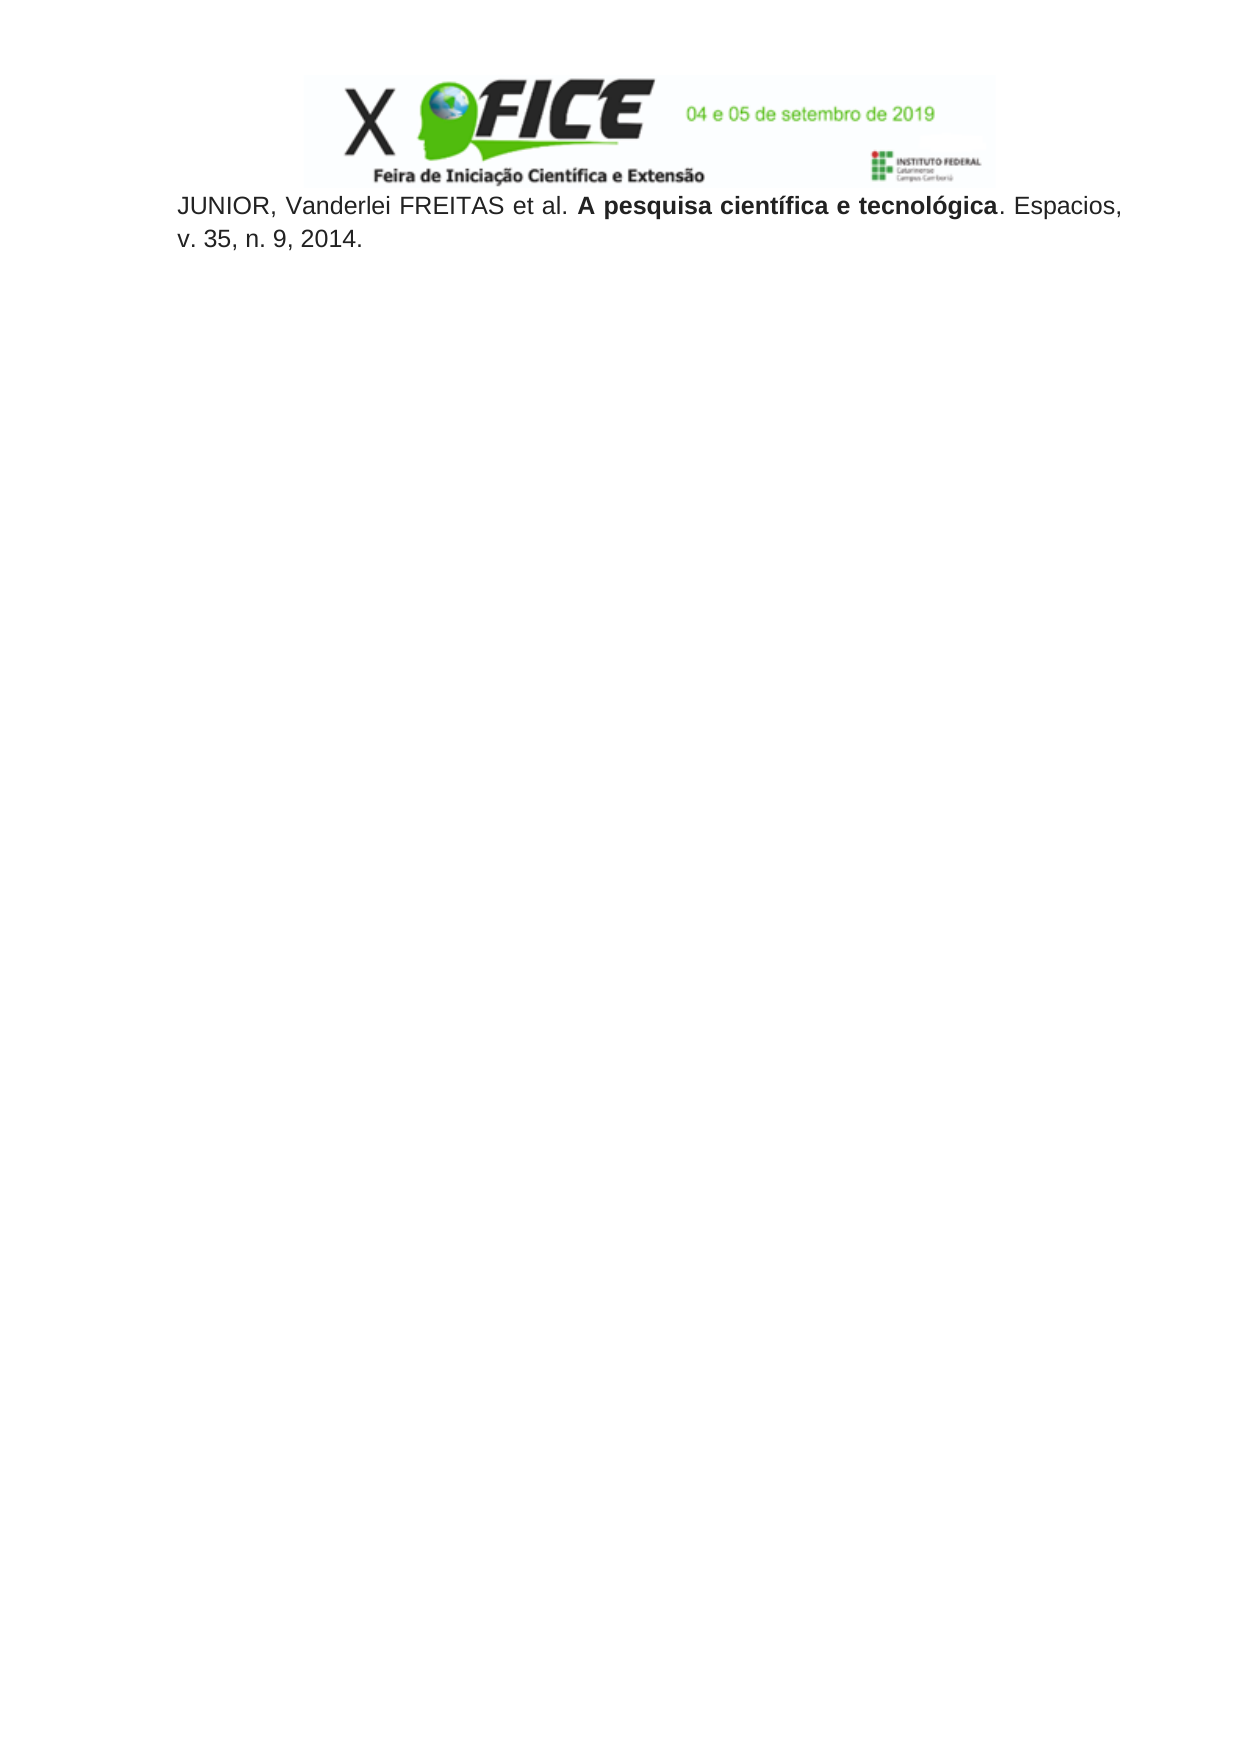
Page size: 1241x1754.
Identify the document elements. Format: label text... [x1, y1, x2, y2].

text JUNIOR, Vanderlei FREITAS et al. A pesquisa científica e tecnológica. Espacios, v. 35, n. 9, 2014. [177, 191, 1122, 253]
picture [303, 75, 996, 188]
